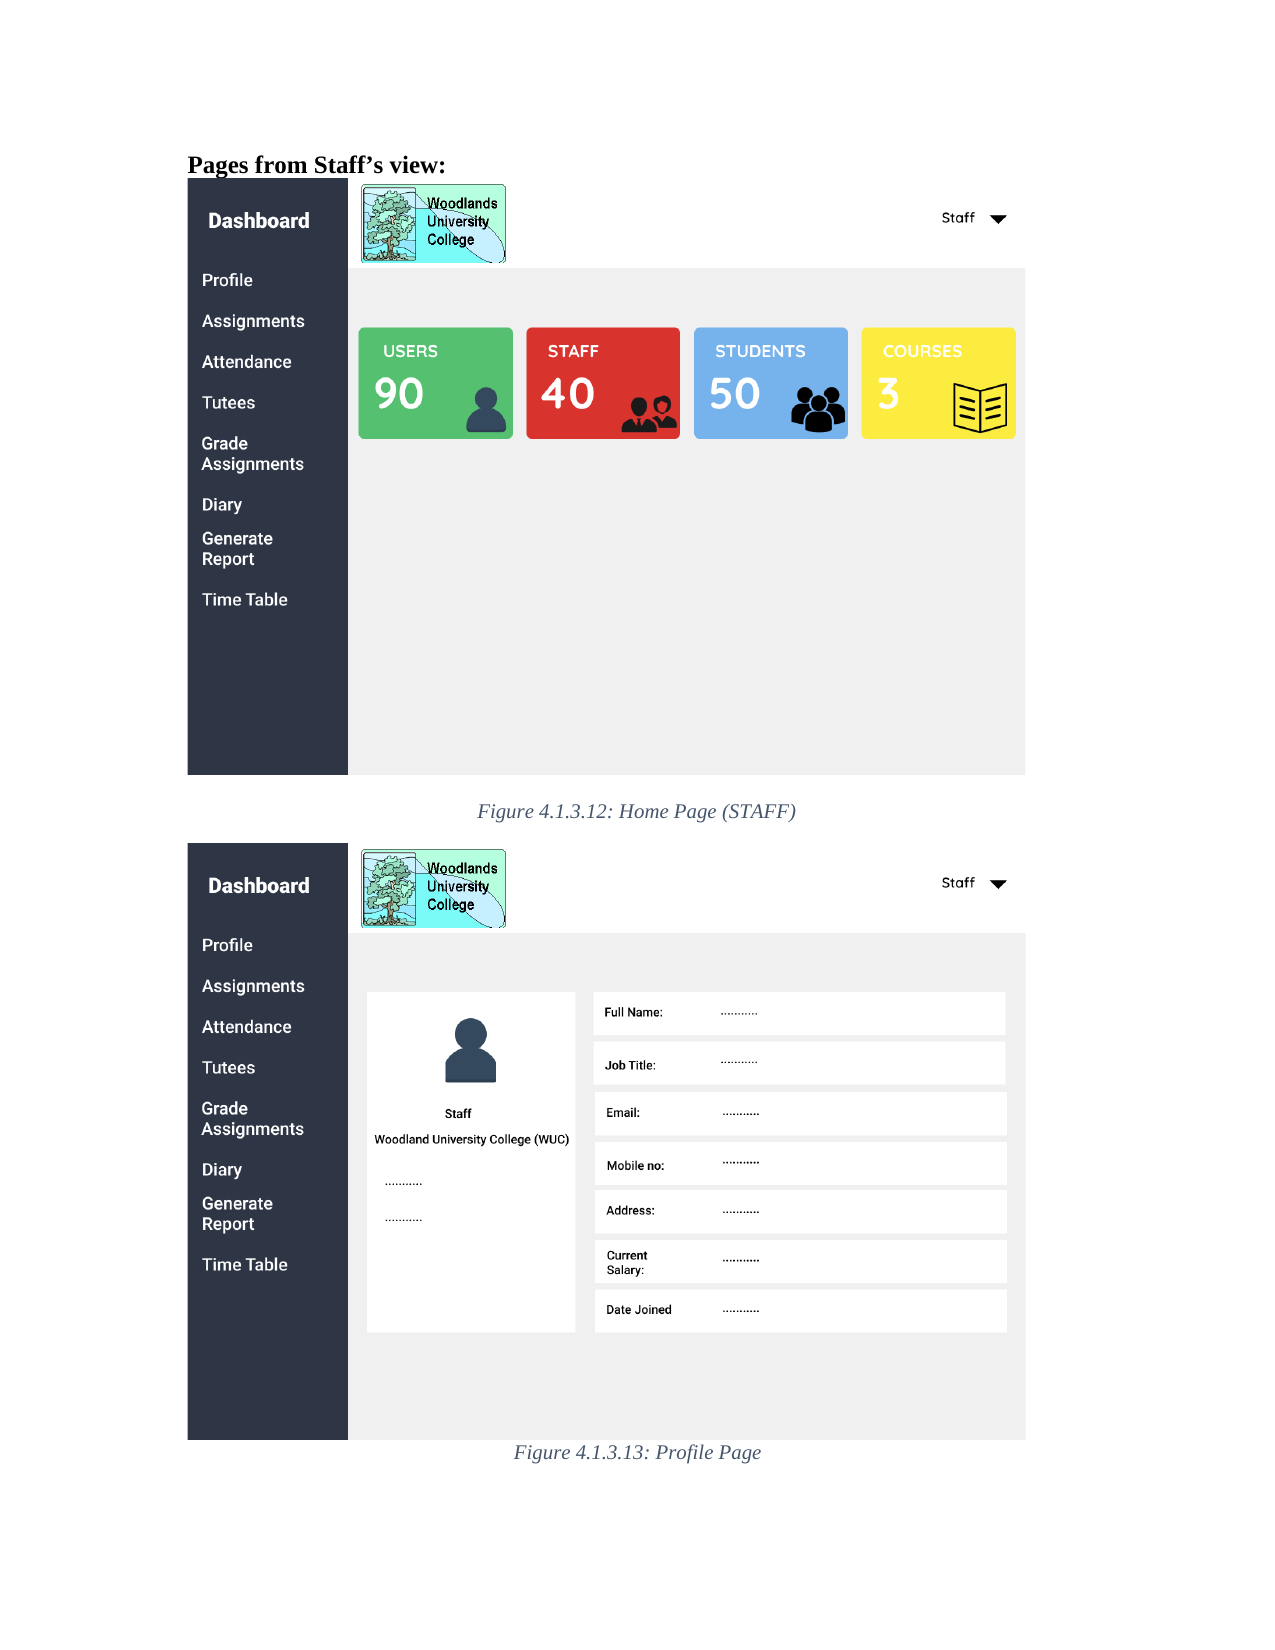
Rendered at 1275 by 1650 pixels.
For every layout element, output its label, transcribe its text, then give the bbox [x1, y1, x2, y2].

text Figure 4.1.3.13: Profile Page [187, 1439, 1087, 1464]
text Pages from Staff’s view: [187, 150, 1087, 179]
picture [187, 178, 1026, 775]
picture [187, 843, 1026, 1440]
text Figure 4.1.3.12: Home Page (STAFF) [187, 799, 1087, 823]
